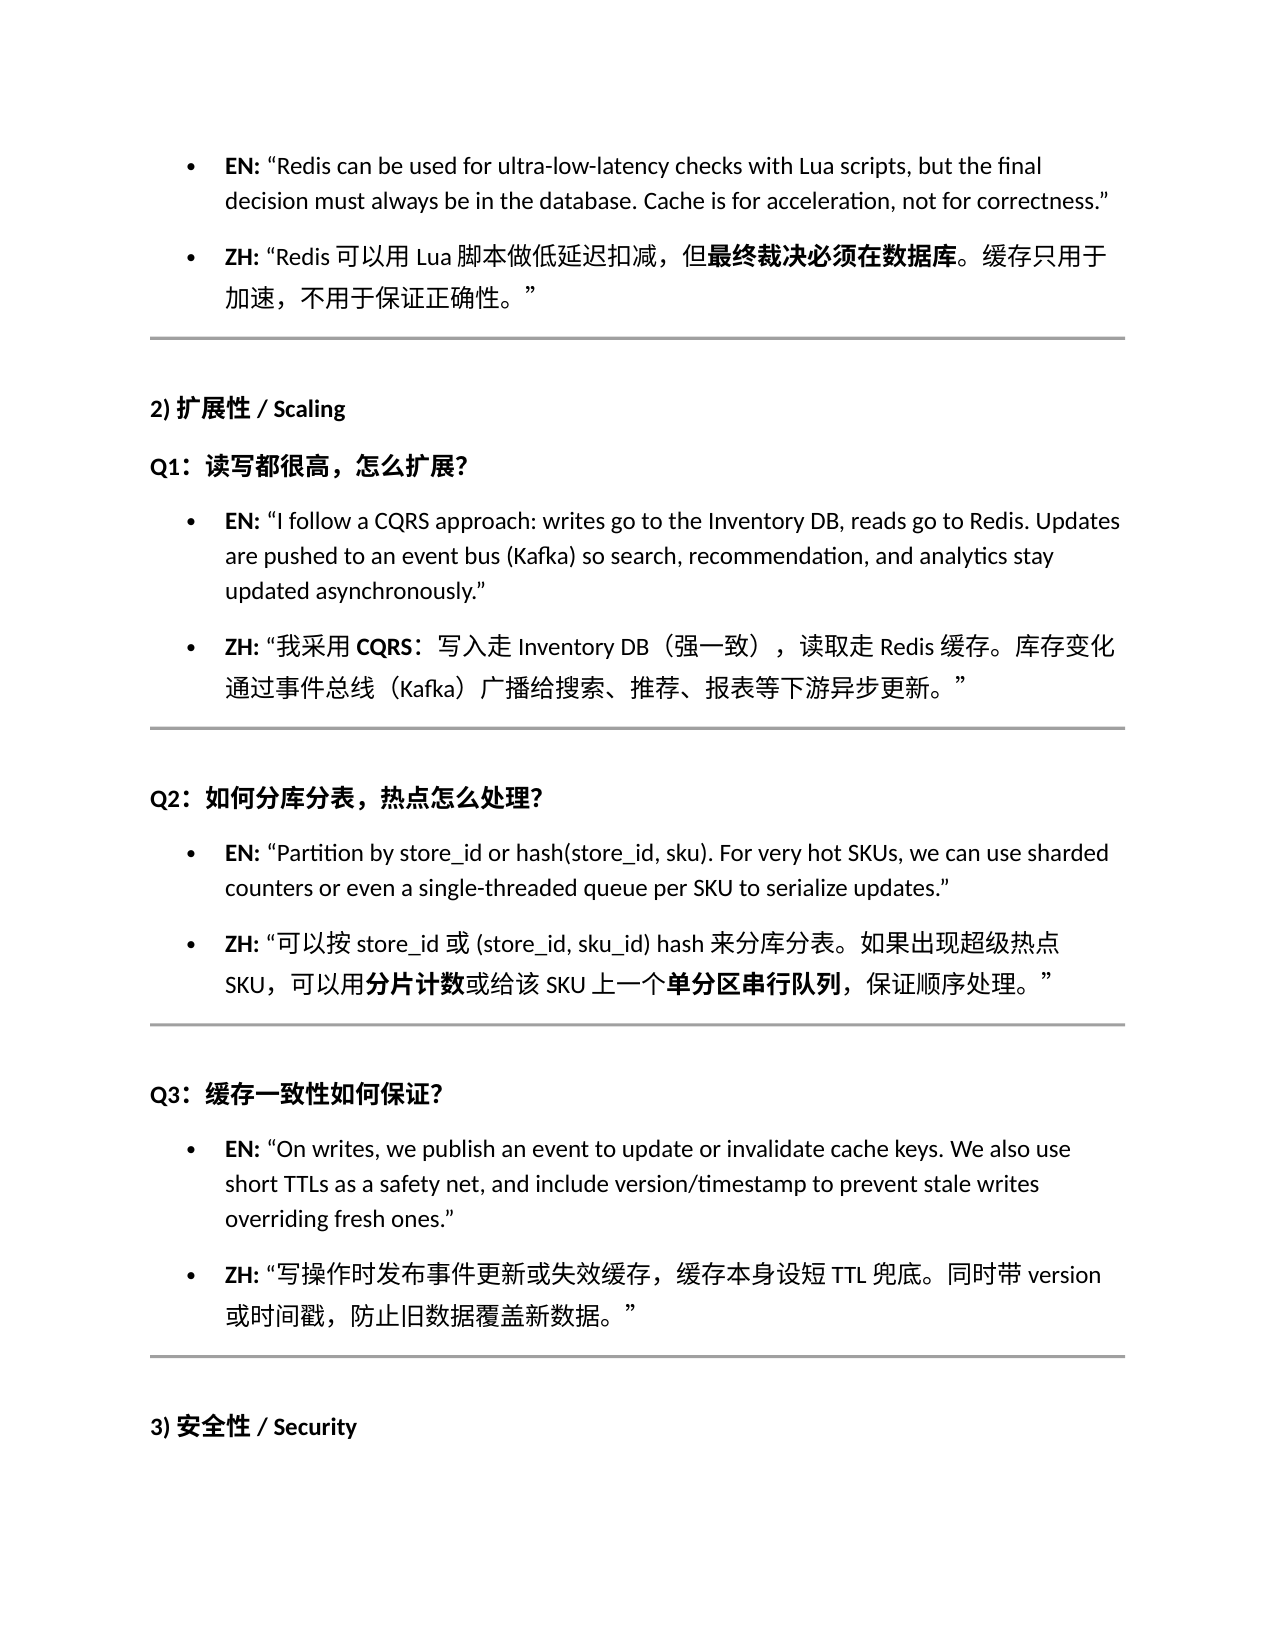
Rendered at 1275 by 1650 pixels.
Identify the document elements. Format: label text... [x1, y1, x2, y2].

list EN: “Partition by store_id or hash(store_id, sku). For very hot SKUs, we can use sharded counters or even a single-threaded queue per SKU to serialize updates.” [187, 837, 1125, 902]
list ZH: “可以按 store_id 或 (store_id, sku_id) hash 来分库分表。如果出现超级热点 SKU，可以用分片计数或给该 SKU 上一个单分区串行队列，保证顺序处理。” [187, 923, 1125, 1001]
text Q2：如何分库分表，热点怎么处理？ [150, 778, 1125, 814]
list ZH: “我采用 CQRS：写入走 Inventory DB（强一致），读取走 Redis 缓存。库存变化通过事件总线（Kafka）广播给搜索、推荐、报表等下游异步更新。” [187, 627, 1125, 704]
list ZH: “Redis 可以用 Lua 脚本做低延迟扣减，但最终裁决必须在数据库。缓存只用于加速，不用于保证正确性。” [187, 237, 1125, 314]
list EN: “I follow a CQRS approach: writes go to the Inventory DB, reads go to Redis. Updates are pushed to an event bus (Kafka) so search, recommendation, and analytics stay updated asynchronously.” [187, 505, 1125, 606]
list EN: “On writes, we publish an event to update or invalidate cache keys. We also use short TTLs as a safety net, and include version/timestamp to prevent stale writes overriding fresh ones.” [187, 1133, 1125, 1234]
text Q1：读写都很高，怎么扩展？ [150, 447, 1125, 483]
text 3) 安全性 / Security [150, 1407, 1125, 1443]
text Q3：缓存一致性如何保证？ [150, 1075, 1125, 1111]
list ZH: “写操作时发布事件更新或失效缓存，缓存本身设短 TTL 兜底。同时带 version 或时间戳，防止旧数据覆盖新数据。” [187, 1255, 1125, 1333]
list EN: “Redis can be used for ultra-low-latency checks with Lua scripts, but the final decision must always be in the database. Cache is for acceleration, not for correctness.” [187, 150, 1125, 216]
text 2) 扩展性 / Scaling [150, 388, 1125, 424]
